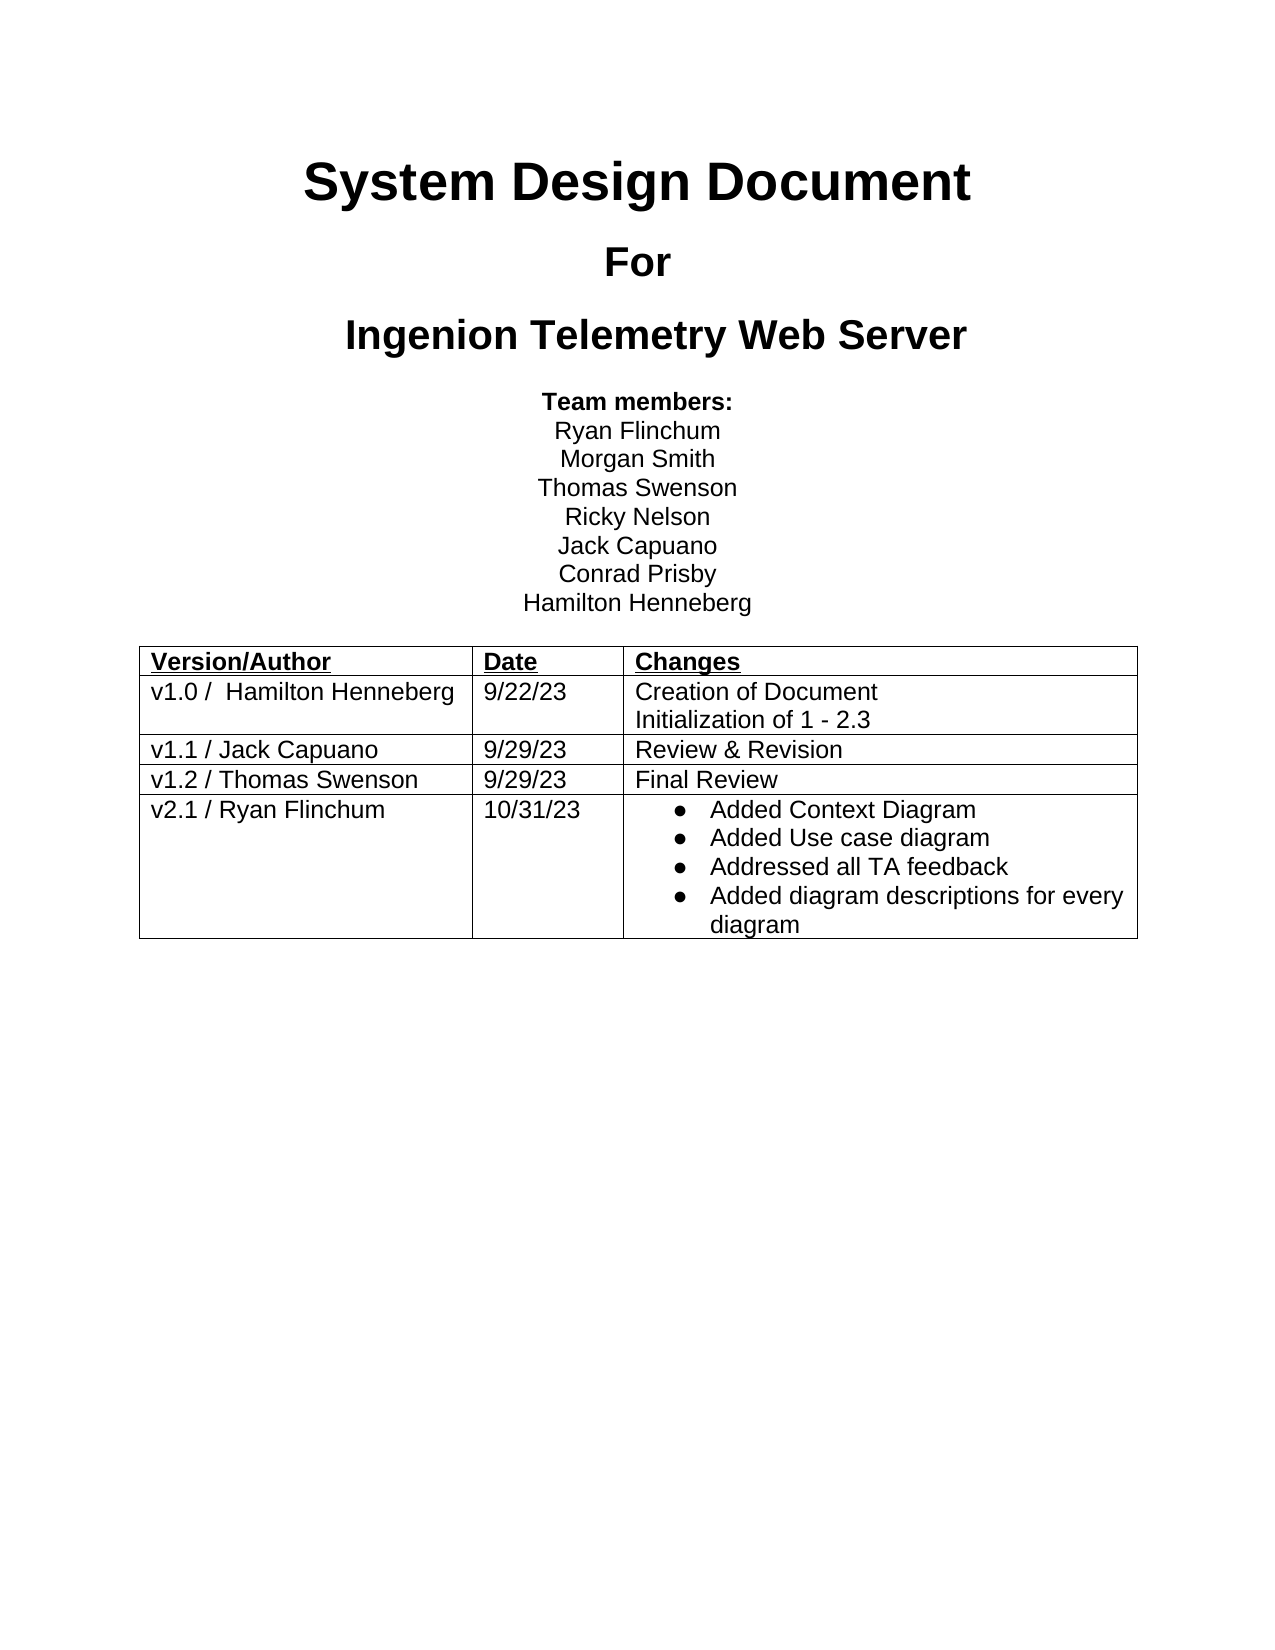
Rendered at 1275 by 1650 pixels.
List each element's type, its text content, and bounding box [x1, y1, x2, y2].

table_header Date [473, 647, 623, 675]
text Conrad Prisby [150, 559, 1125, 588]
text Ricky Nelson [150, 502, 1125, 531]
table_header Changes [624, 647, 1137, 675]
table_header Version/Author [140, 647, 472, 675]
text For [150, 237, 1125, 285]
text Ingenion Telemetry Web Server [225, 310, 1087, 358]
text Jack Capuano [150, 531, 1125, 559]
text Thomas Swenson [150, 473, 1125, 502]
table_cell Review & Revision [624, 735, 1137, 764]
table_cell Creation of Document Initialization of 1 - 2.3 [624, 676, 1137, 734]
text Morgan Smith [150, 444, 1125, 473]
table_cell v1.1 / Jack Capuano [140, 735, 472, 764]
text System Design Document [150, 150, 1125, 212]
table_cell 9/29/23 [473, 735, 623, 764]
text Hamilton Henneberg [150, 588, 1125, 617]
table_cell Final Review [624, 765, 1137, 793]
text Ryan Flinchum [150, 416, 1125, 444]
table_cell v2.1 / Ryan Flinchum [140, 795, 472, 938]
table_cell Added Context Diagram Added Use case diagram Addressed all TA feedback Added diagram descriptions for every diagram [624, 795, 1137, 938]
table_cell 9/22/23 [473, 676, 623, 734]
text Team members: [150, 387, 1125, 416]
table_cell 9/29/23 [473, 765, 623, 793]
table_cell v1.2 / Thomas Swenson [140, 765, 472, 793]
table_cell 10/31/23 [473, 795, 623, 938]
table_cell v1.0 / Hamilton Henneberg [140, 676, 472, 734]
